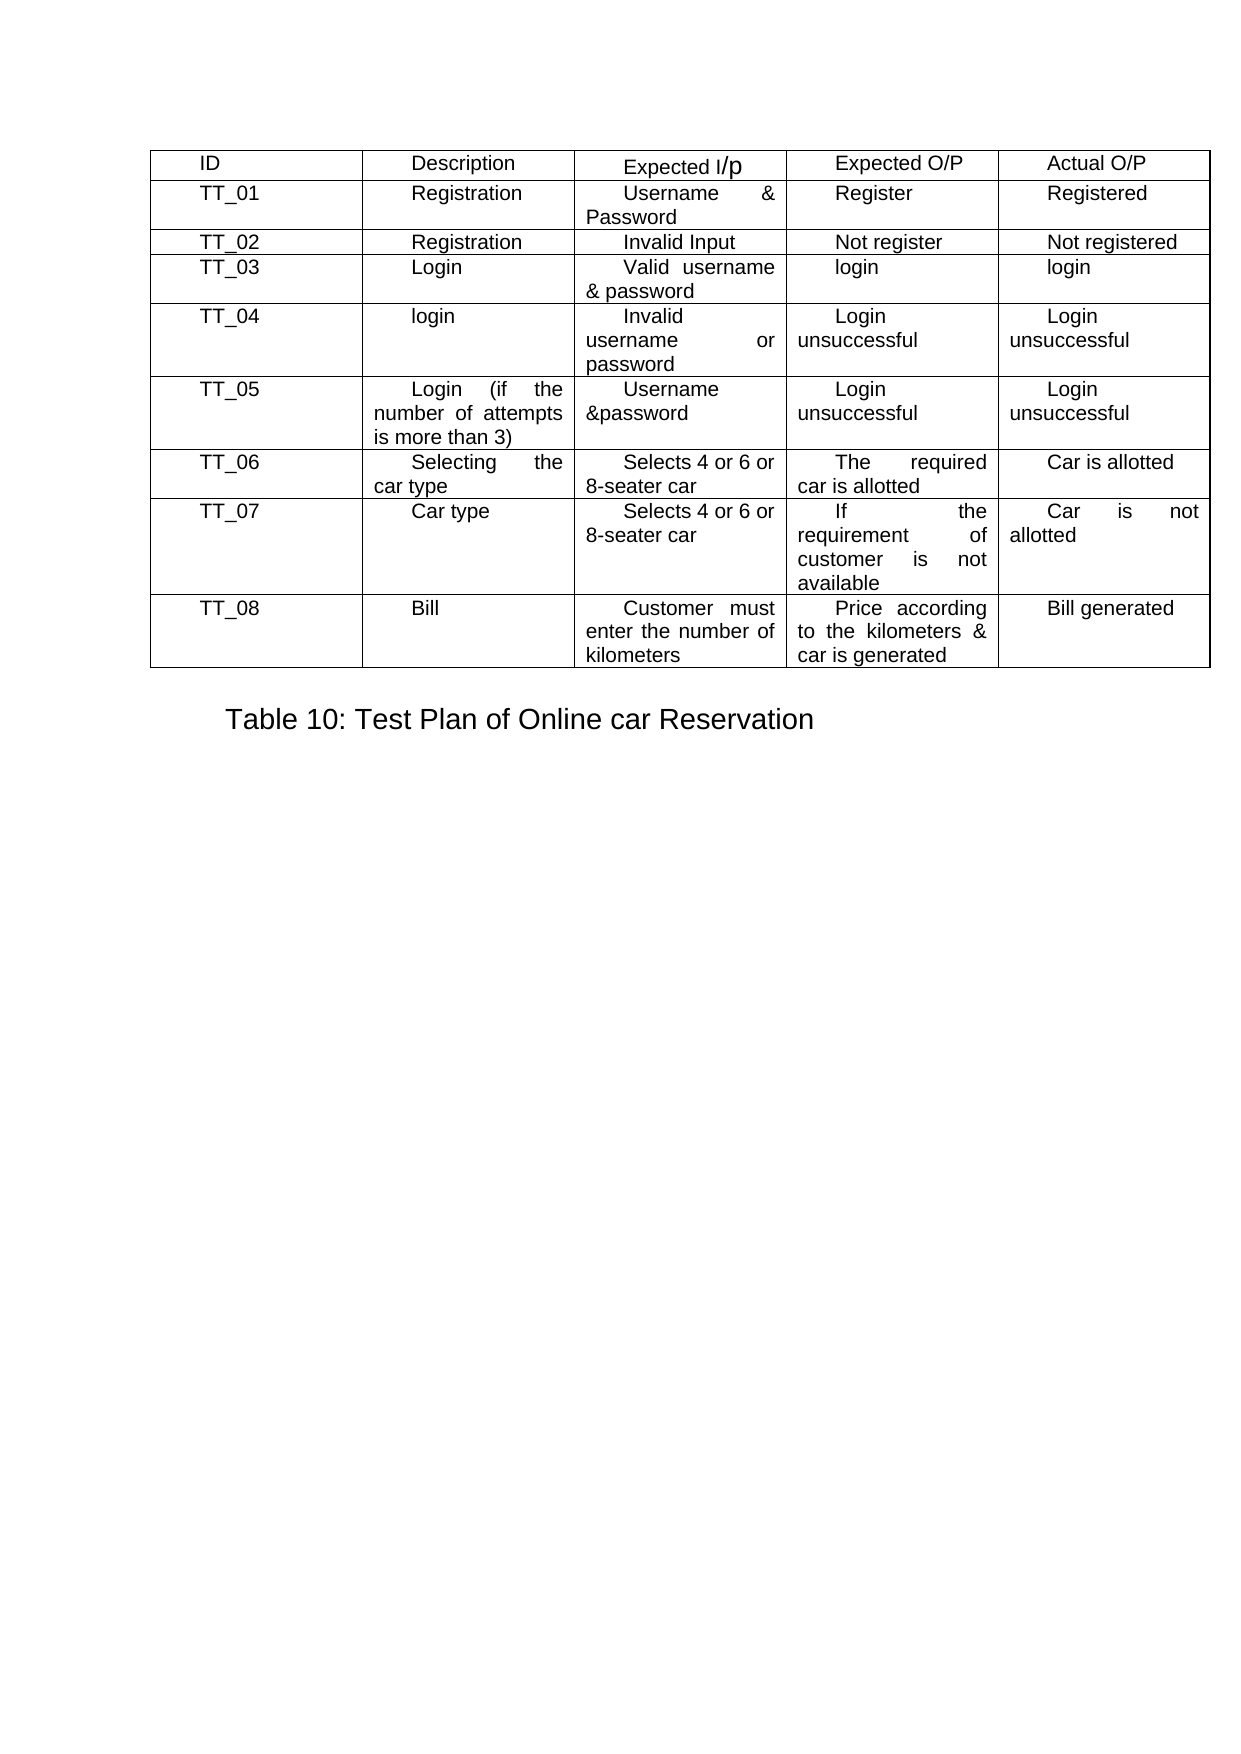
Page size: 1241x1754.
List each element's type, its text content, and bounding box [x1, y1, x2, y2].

table_header Actual O/P [999, 151, 1209, 180]
table_cell Register [787, 181, 998, 229]
table_cell Login unsuccessful [999, 377, 1209, 448]
table_cell The required car is allotted [787, 450, 998, 497]
table_cell TT_01 [151, 181, 362, 229]
table_cell Selecting the car type [363, 450, 574, 497]
table_cell Registered [999, 181, 1209, 229]
table_cell TT_07 [151, 499, 362, 594]
table_cell Price according to the kilometers & car is generated [787, 595, 998, 667]
table_header ID [151, 151, 362, 180]
table_cell Username &password [575, 377, 786, 448]
table_cell TT_05 [151, 377, 362, 448]
table_cell Bill generated [999, 595, 1209, 667]
table_header Expected O/P [787, 151, 998, 180]
table_cell Login unsuccessful [787, 304, 998, 376]
table_cell Username & Password [575, 181, 786, 229]
table_header Expected I/p [575, 151, 786, 180]
list Table 10: Test Plan of Online car Reservation [225, 702, 1090, 735]
table_cell Customer must enter the number of kilometers [575, 595, 786, 667]
table_cell login [999, 255, 1209, 303]
table_cell Bill [363, 595, 574, 667]
table_cell Valid username & password [575, 255, 786, 303]
table_cell Not register [787, 230, 998, 254]
table_cell TT_02 [151, 230, 362, 254]
table_cell Car is not allotted [999, 499, 1209, 594]
table_cell TT_04 [151, 304, 362, 376]
table_cell Car is allotted [999, 450, 1209, 497]
table_cell Invalid username or password [575, 304, 786, 376]
table_cell Login unsuccessful [787, 377, 998, 448]
table_cell Login unsuccessful [999, 304, 1209, 376]
table_cell login [787, 255, 998, 303]
table_cell login [363, 304, 574, 376]
table_header Description [363, 151, 574, 180]
table_cell Car type [363, 499, 574, 594]
table_cell TT_08 [151, 595, 362, 667]
table_cell Not registered [999, 230, 1209, 254]
table_cell Selects 4 or 6 or 8-seater car [575, 450, 786, 497]
table_cell Invalid Input [575, 230, 786, 254]
table_cell Login (if the number of attempts is more than 3) [363, 377, 574, 448]
table_cell Registration [363, 181, 574, 229]
table_cell If the requirement of customer is not available [787, 499, 998, 594]
table_cell TT_03 [151, 255, 362, 303]
table_cell Login [363, 255, 574, 303]
table_cell Selects 4 or 6 or 8-seater car [575, 499, 786, 594]
table_cell Registration [363, 230, 574, 254]
table_cell TT_06 [151, 450, 362, 497]
